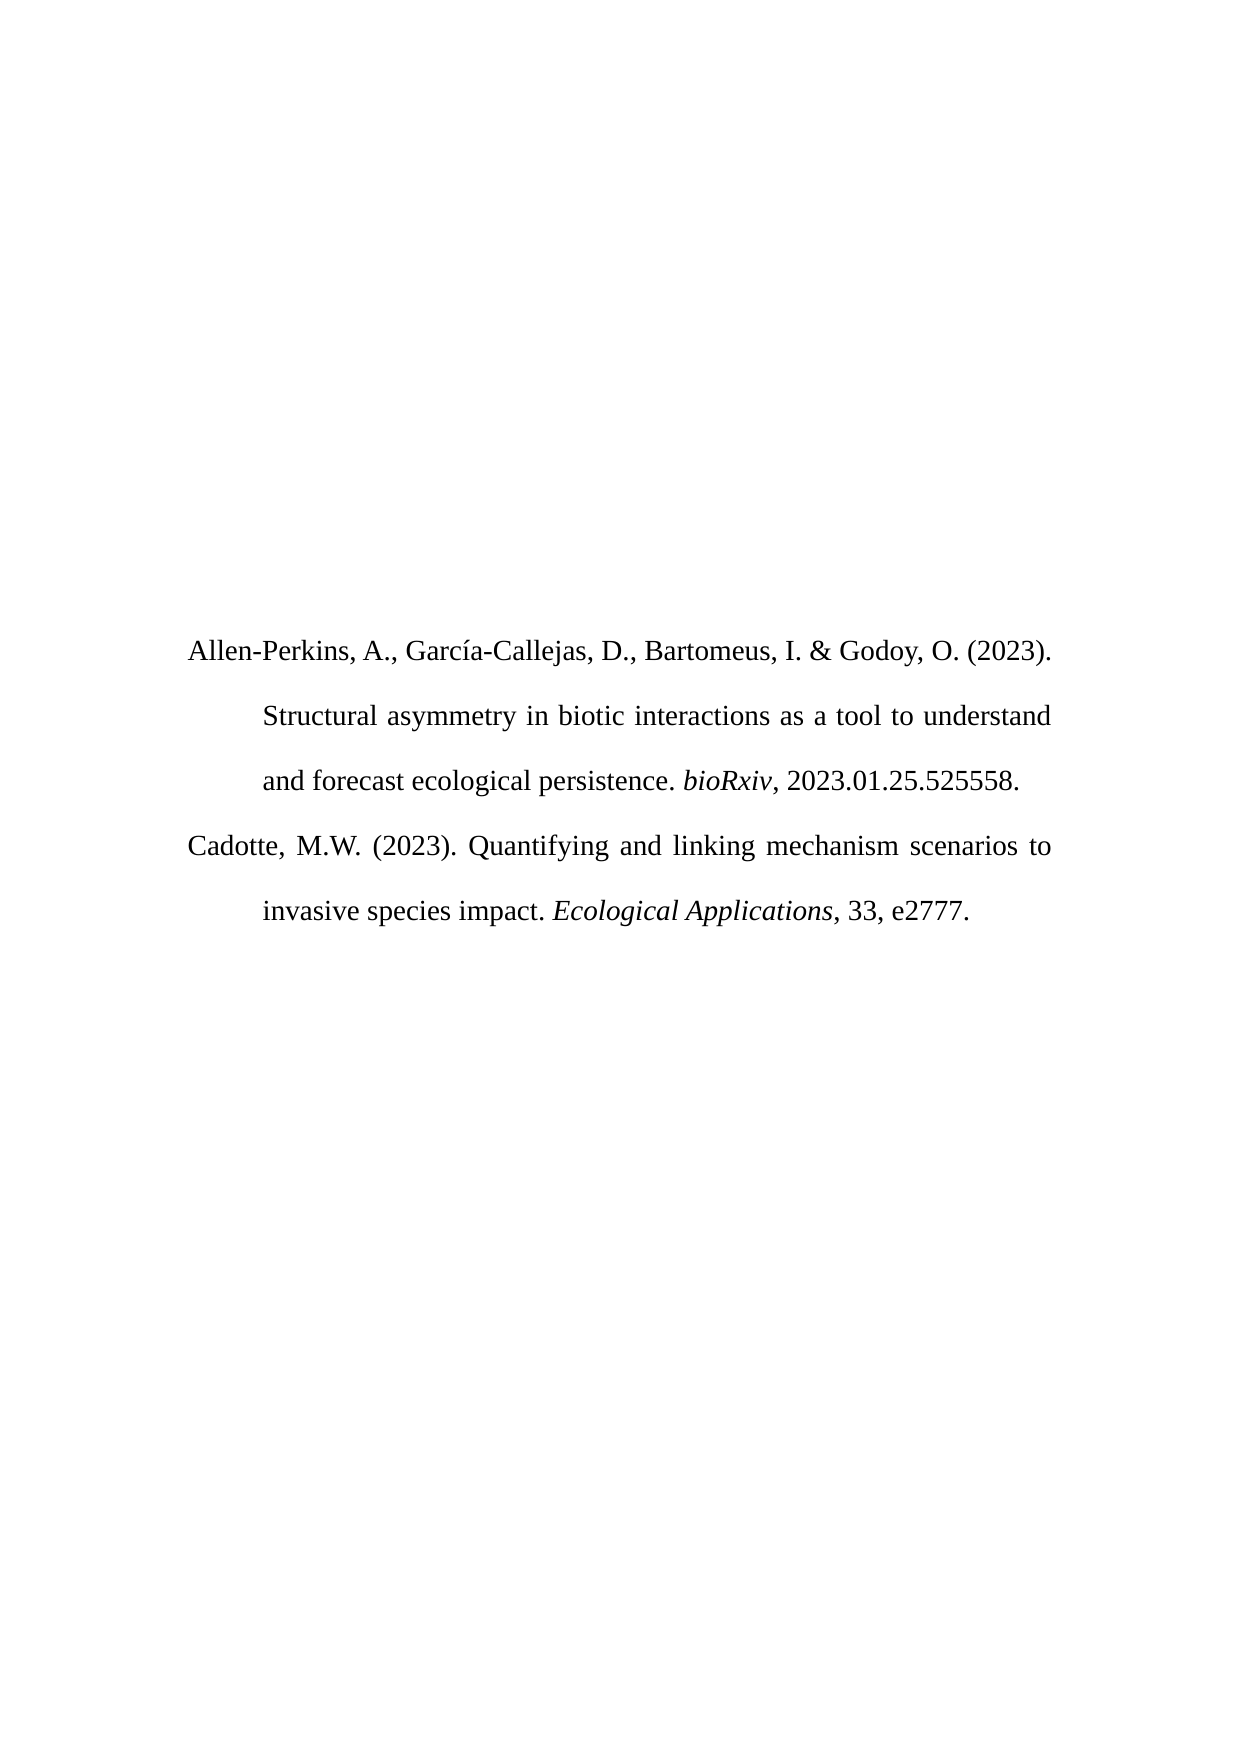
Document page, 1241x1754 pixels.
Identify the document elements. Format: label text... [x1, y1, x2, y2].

text Cadotte, M.W. (2023). Quantifying and linking mechanism scenarios to invasive species impact. Ecological Applications, 33, e2777. [187, 812, 1053, 942]
text Allen-Perkins, A., García-Callejas, D., Bartomeus, I. & Godoy, O. (2023). Structural asymmetry in biotic interactions as a tool to understand and forecast ecological persistence. bioRxiv, 2023.01.25.525558. [187, 617, 1053, 812]
